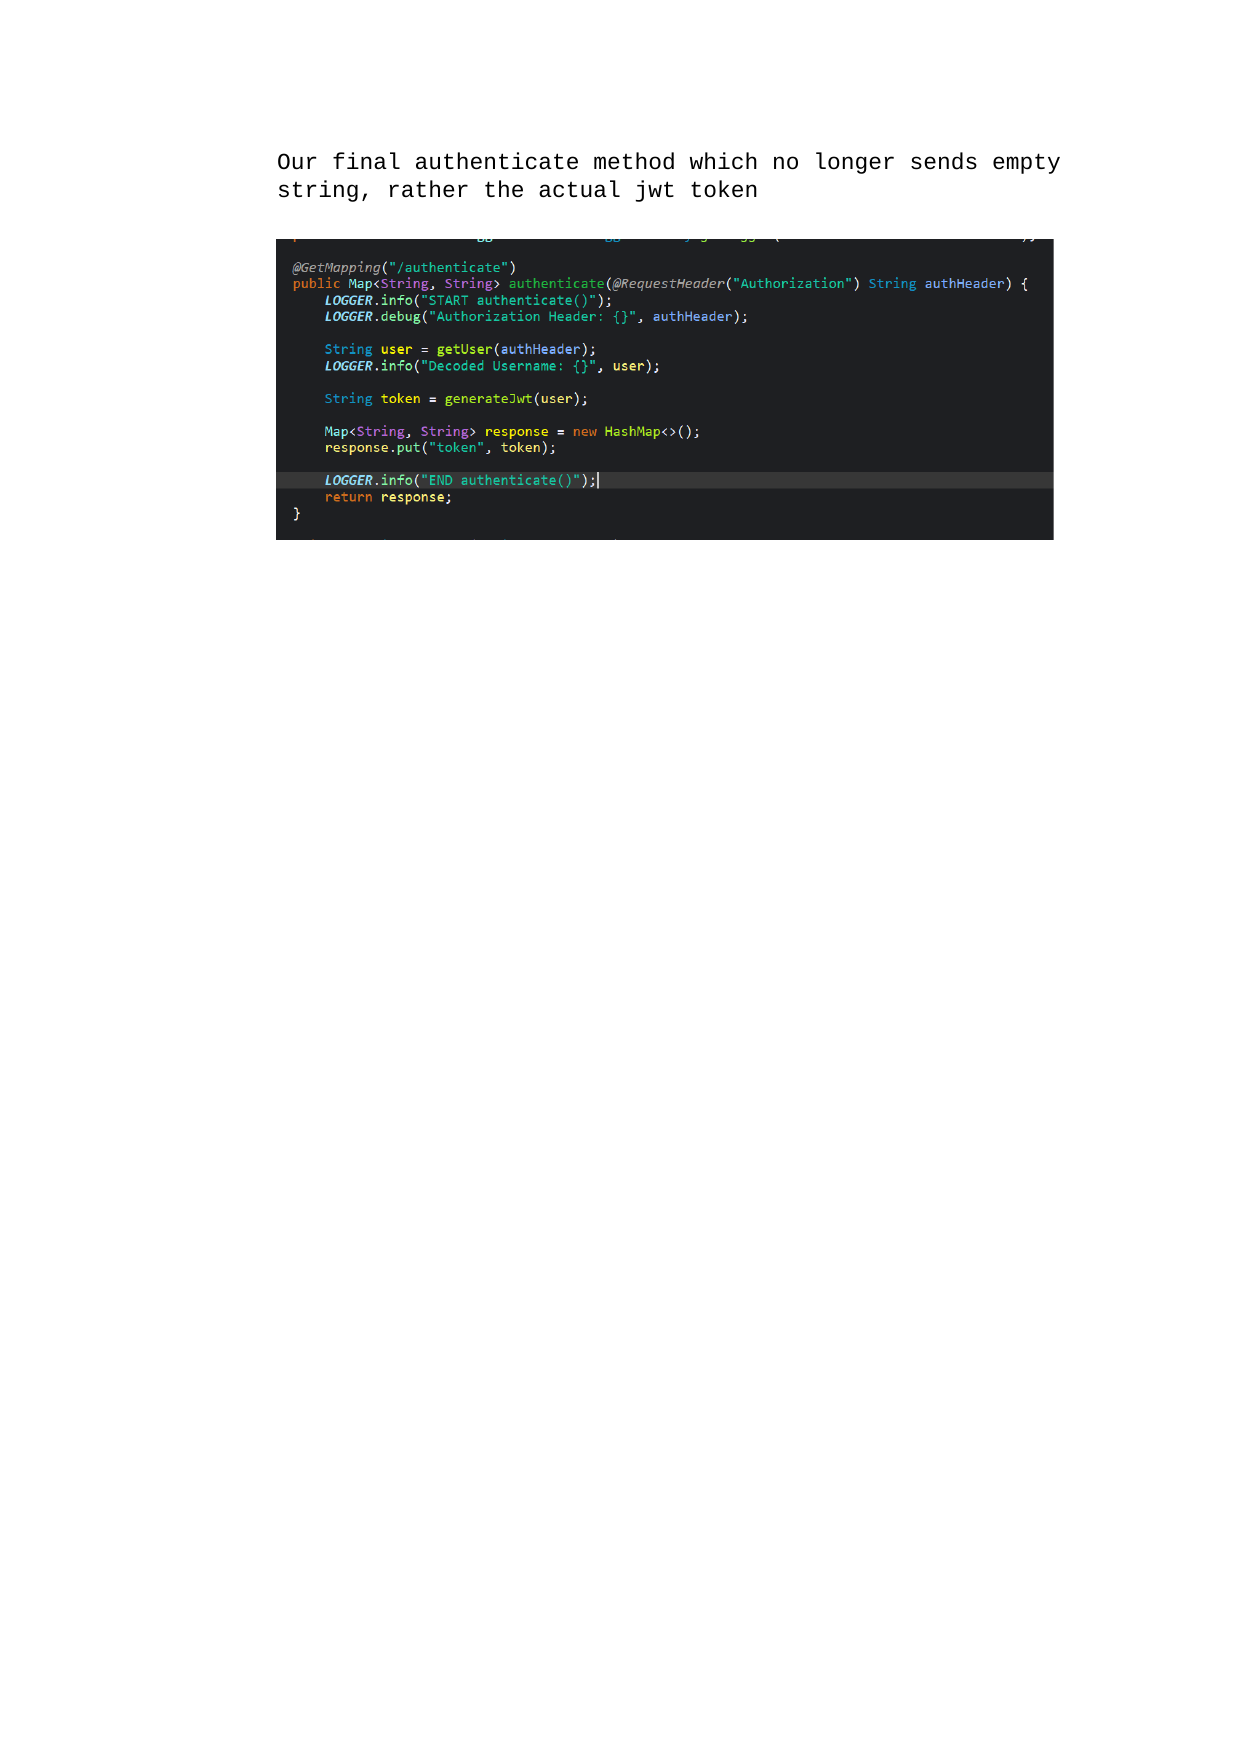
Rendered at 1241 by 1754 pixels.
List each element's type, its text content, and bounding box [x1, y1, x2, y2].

picture [275, 239, 1053, 540]
text Our final authenticate method which no longer sends empty string, rather the actual jwt token [277, 150, 1090, 204]
